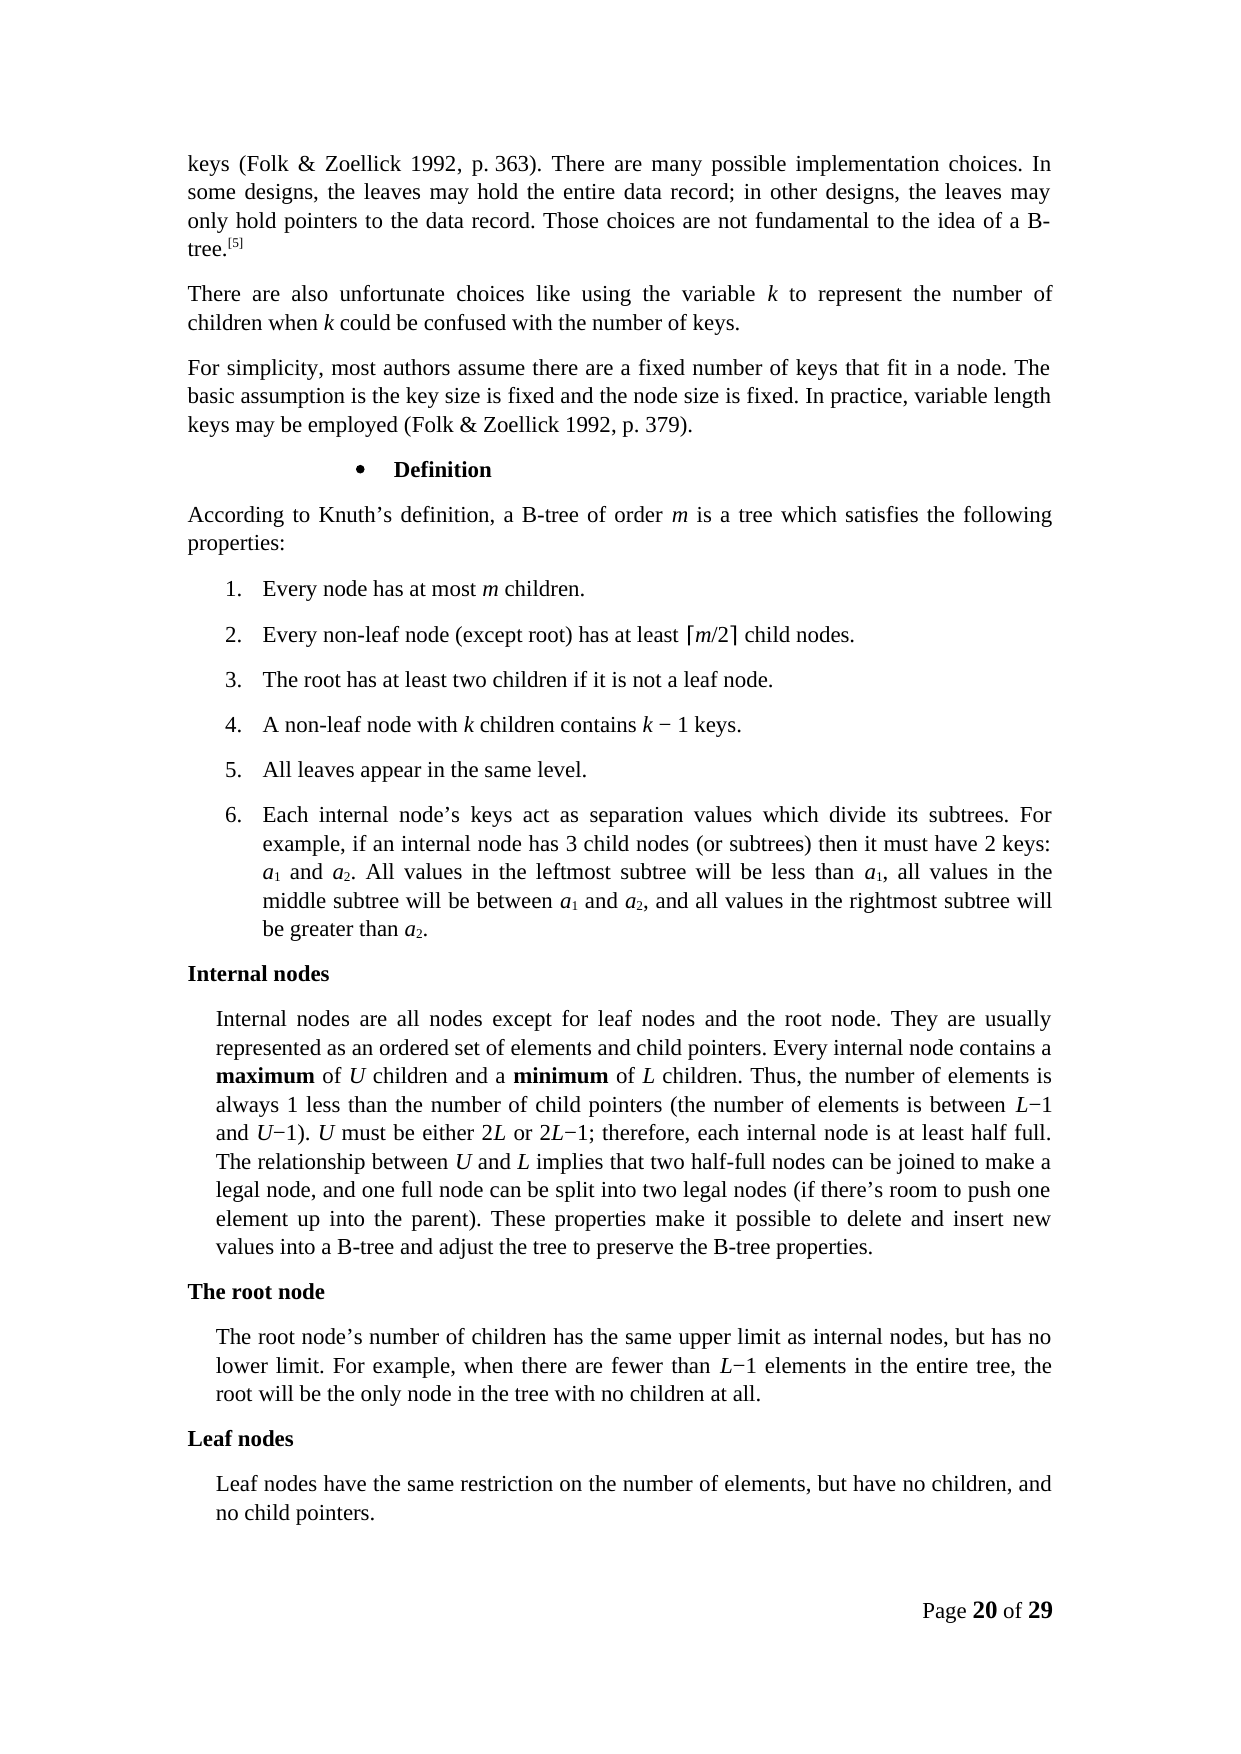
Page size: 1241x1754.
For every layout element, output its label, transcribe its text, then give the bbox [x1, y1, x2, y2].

list The root has at least two children if it is not a leaf node. [225, 666, 1053, 693]
list Every node has at most m children. [225, 574, 1053, 601]
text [187, 150, 1053, 262]
text The root node’s number of children has the same upper limit as internal nodes, but has no lower limit. For example, when there are fewer than L−1 elements in the entire tree, the root will be the only node in the tree with no children at all. [216, 1323, 1053, 1406]
text Internal nodes are all nodes except for leaf nodes and the root node. They are usually represented as an ordered set of elements and child pointers. Every internal node contains a maximum of U children and a minimum of L children. Thus, the number of elements is always 1 less than the number of child pointers (the number of elements is between L−1 and U−1). U must be either 2L or 2L−1; therefore, each internal node is at least half full. The relationship between U and L implies that two half-full nodes can be joined to make a legal node, and one full node can be split into two legal nodes (if there’s room to push one element up into the parent). These properties make it possible to delete and insert new values into a B-tree and adjust the tree to preserve the B-tree properties. [216, 1006, 1053, 1259]
list A non-leaf node with k children contains k − 1 keys. [225, 711, 1053, 738]
list All leaves appear in the same level. [225, 756, 1053, 783]
text For simplicity, most authors assume there are a fixed number of keys that fit in a node. The basic assumption is the key size is fixed and the node size is fixed. In practice, variable length keys may be employed (Folk & Zoellick 1992, p. 379). [187, 354, 1053, 437]
text According to Knuth’s definition, a B-tree of order m is a tree which satisfies the following properties: [187, 501, 1053, 556]
text Leaf nodes [187, 1425, 1053, 1452]
text There are also unfortunate choices like using the variable k to represent the number of children when k could be confused with the number of keys. [187, 280, 1053, 335]
text Internal nodes [187, 960, 1053, 987]
text Leaf nodes have the same restriction on the number of elements, but have no children, and no child pointers. [216, 1470, 1053, 1525]
list Every non-leaf node (except root) has at least ⌈m/2⌉ child nodes. [225, 620, 1053, 647]
list Each internal node’s keys act as separation values which divide its subtrees. For example, if an internal node has 3 child nodes (or subtrees) then it must have 2 keys: a1 and a2. All values in the leftmost subtree will be less than a1, all values in the middle subtree will be between a1 and a2, and all values in the rightmost subtree will be greater than a2. [225, 802, 1053, 942]
list Definition [356, 456, 1053, 482]
text The root node [187, 1278, 1053, 1304]
